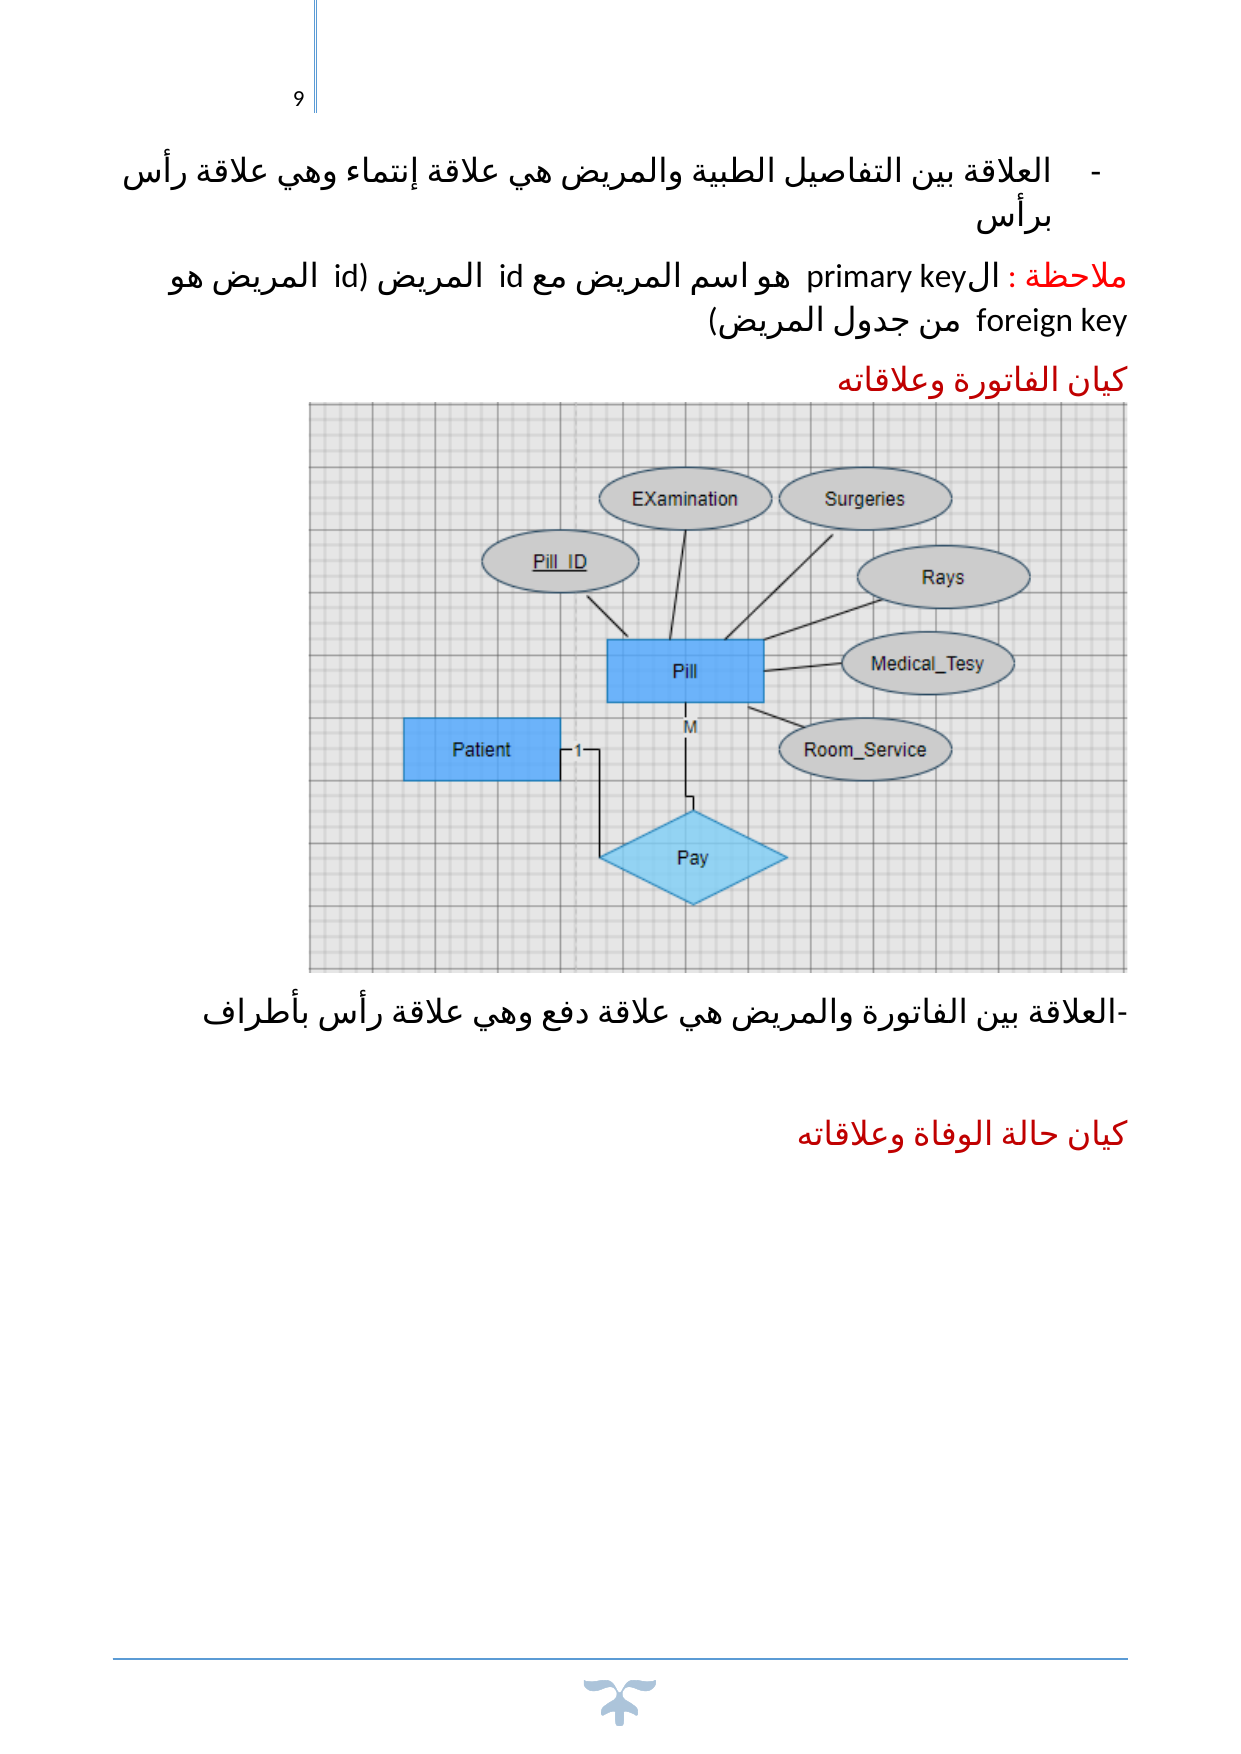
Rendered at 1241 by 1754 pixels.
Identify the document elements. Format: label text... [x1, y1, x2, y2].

picture [308, 402, 1128, 973]
text ملاحظة : الprimary key هو اسم المريض مع id المريض (id المريض هو foreign key من جدول المريض) [112, 254, 1128, 339]
list العلاقة بين التفاصيل الطبية والمريض هي علاقة إنتماء وهي علاقة رأس برأس [112, 150, 1090, 235]
text كيان حالة الوفاة وعلاقاته [112, 1112, 1128, 1153]
text -العلاقة بين الفاتورة والمريض هي علاقة دفع وهي علاقة رأس بأطراف [112, 991, 1128, 1032]
